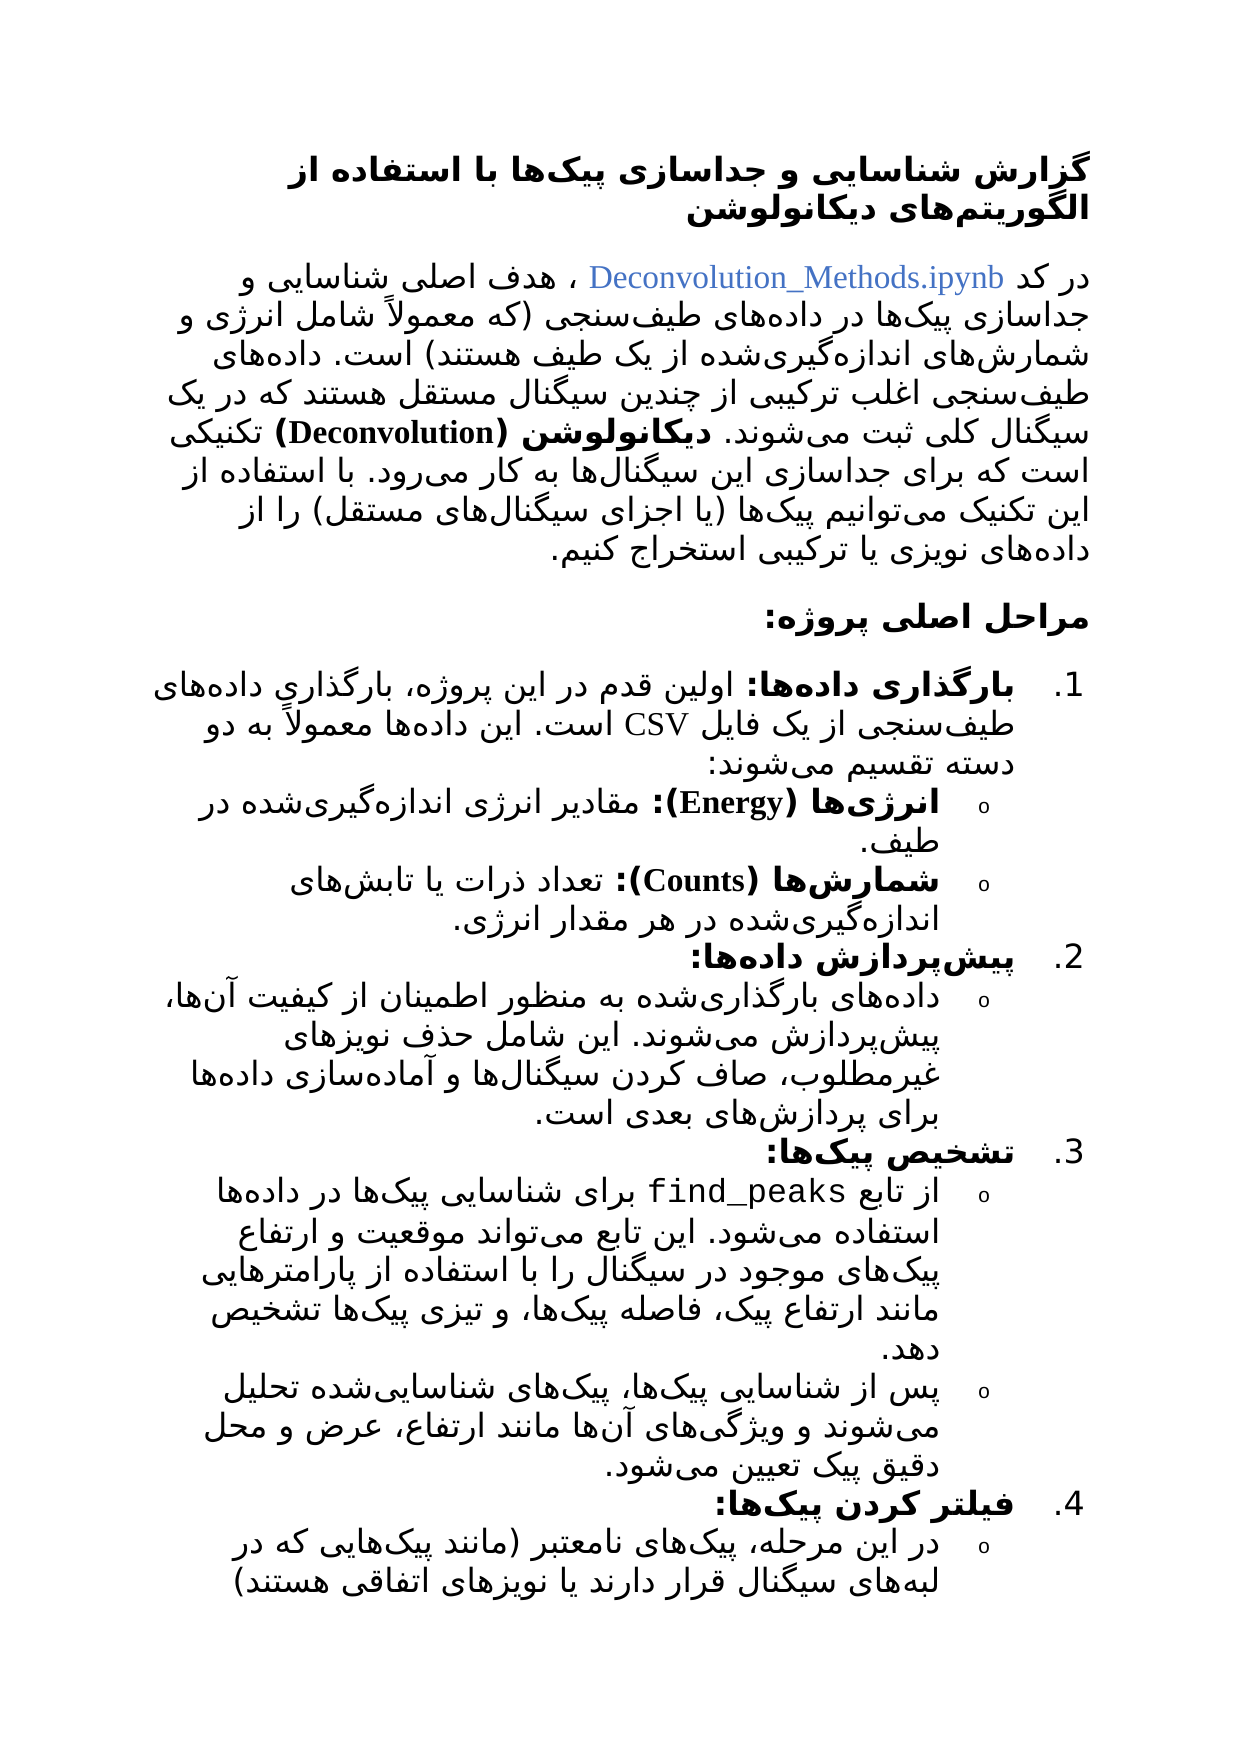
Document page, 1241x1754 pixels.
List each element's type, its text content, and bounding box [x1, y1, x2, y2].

text گزارش شناسایی و جداسازی پیک‌ها با استفاده از الگوریتم‌های دیکانولوشن [150, 150, 1090, 228]
list فیلتر کردن پیک‌ها: [150, 1484, 1053, 1523]
list داده‌های بارگذاری‌شده به منظور اطمینان از کیفیت آن‌ها، پیش‌پردازش می‌شوند. این شامل حذف نویزهای غیرمطلوب، صاف کردن سیگنال‌ها و آماده‌سازی داده‌ها برای پردازش‌های بعدی است. [150, 977, 978, 1132]
text مراحل اصلی پروژه: [150, 597, 1090, 636]
text در کد Deconvolution_Methods.ipynb ، هدف اصلی شناسایی و جداسازی پیک‌ها در داده‌های طیف‌سنجی (که معمولاً شامل انرژی و شمارش‌های اندازه‌گیری‌شده از یک طیف هستند) است. داده‌های طیف‌سنجی اغلب ترکیبی از چندین سیگنال مستقل هستند که در یک سیگنال کلی ثبت می‌شوند. دیکانولوشن (Deconvolution) تکنیکی است که برای جداسازی این سیگنال‌ها به کار می‌رود. با استفاده از این تکنیک می‌توانیم پیک‌ها (یا اجزای سیگنال‌های مستقل) را از داده‌های نویزی یا ترکیبی استخراج کنیم. [150, 257, 1090, 568]
list تشخیص پیک‌ها: [150, 1132, 1053, 1171]
list شمارش‌ها (Counts): تعداد ذرات یا تابش‌های اندازه‌گیری‌شده در هر مقدار انرژی. [150, 860, 978, 938]
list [150, 1523, 978, 1601]
list از تابع find_peaks برای شناسایی پیک‌ها در داده‌ها استفاده می‌شود. این تابع می‌تواند موقعیت و ارتفاع پیک‌های موجود در سیگنال را با استفاده از پارامترهایی مانند ارتفاع پیک، فاصله پیک‌ها، و تیزی پیک‌ها تشخیص دهد. [150, 1171, 978, 1367]
list پیش‌پردازش داده‌ها: [150, 938, 1053, 977]
list انرژی‌ها (Energy): مقادیر انرژی اندازه‌گیری‌شده در طیف. [150, 782, 978, 860]
list بارگذاری داده‌ها: اولین قدم در این پروژه، بارگذاری داده‌های طیف‌سنجی از یک فایل CSV است. این داده‌ها معمولاً به دو دسته تقسیم می‌شوند: [150, 665, 1053, 782]
list پس از شناسایی پیک‌ها، پیک‌های شناسایی‌شده تحلیل می‌شوند و ویژگی‌های آن‌ها مانند ارتفاع، عرض و محل دقیق پیک تعیین می‌شود. [150, 1367, 978, 1484]
